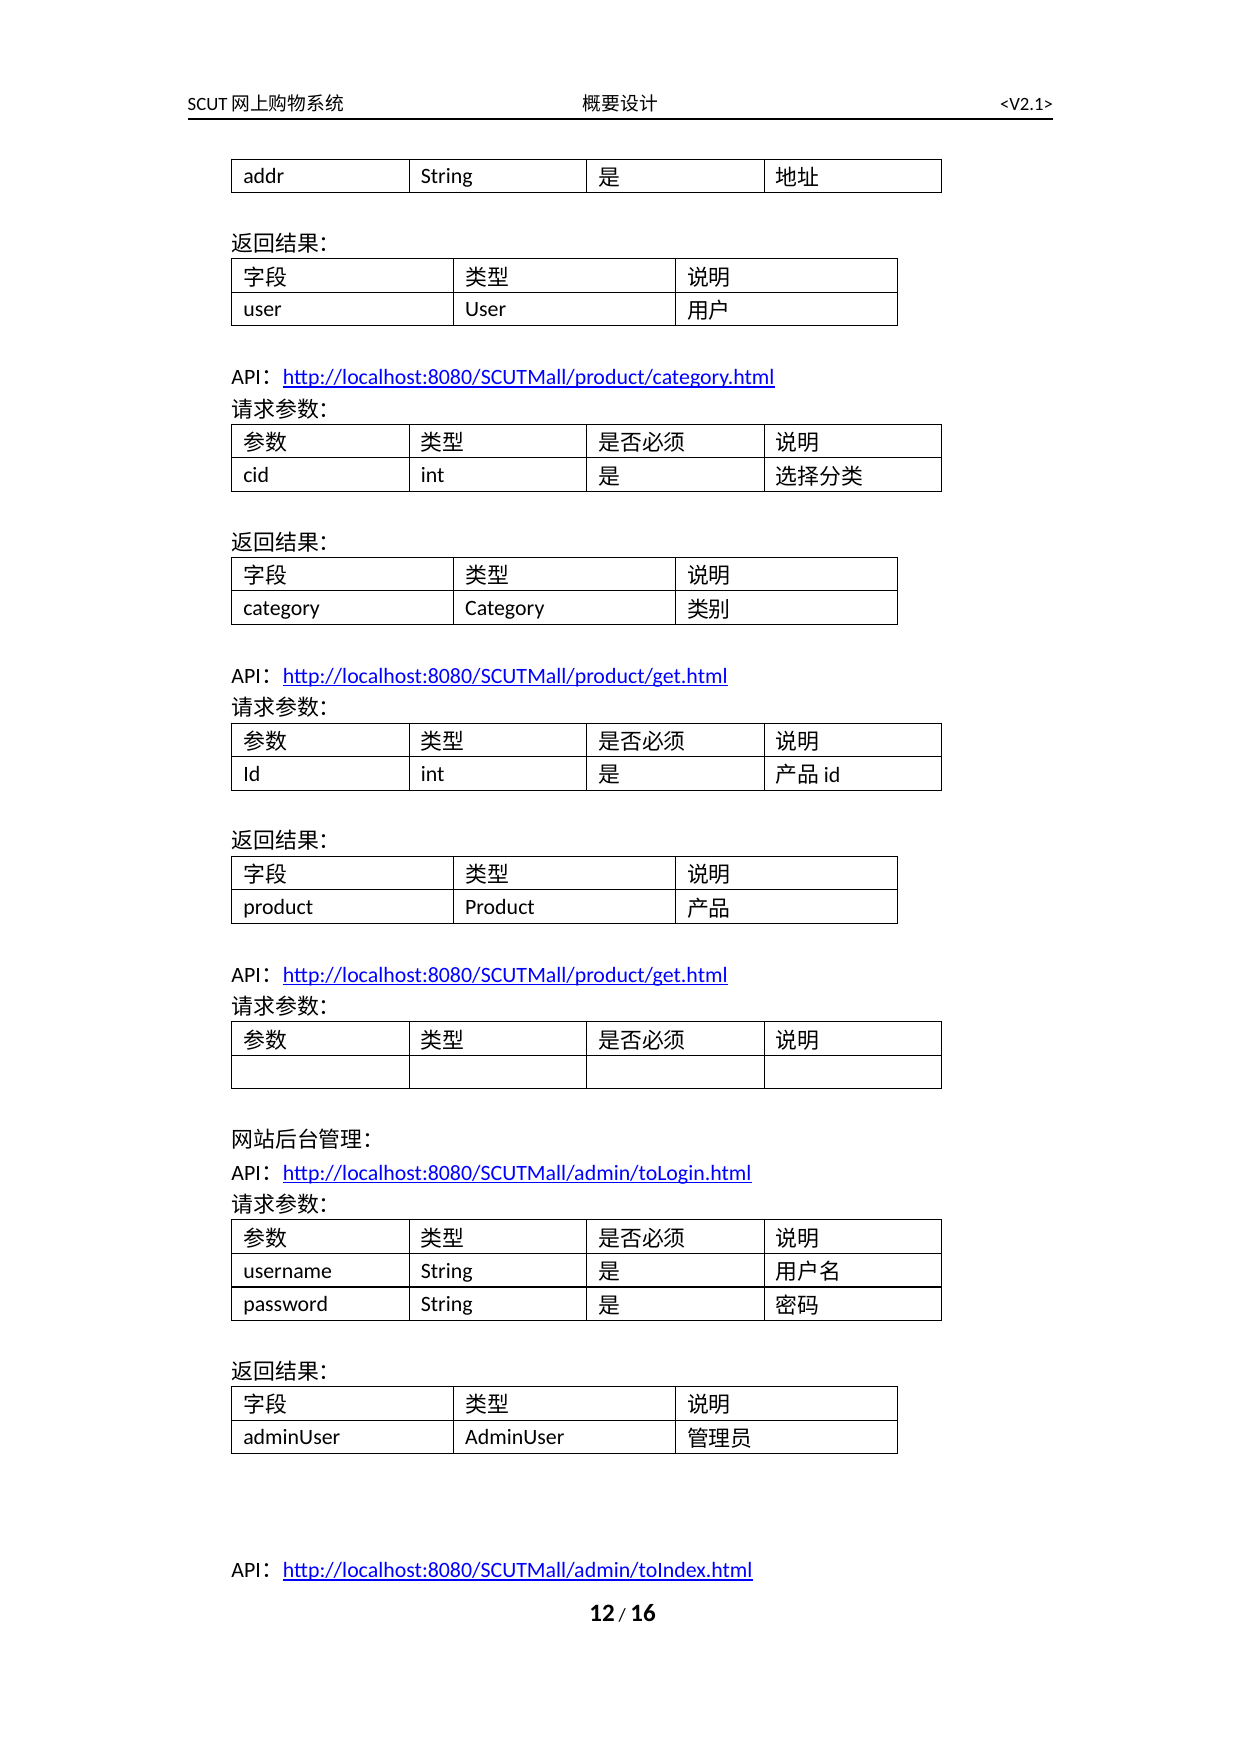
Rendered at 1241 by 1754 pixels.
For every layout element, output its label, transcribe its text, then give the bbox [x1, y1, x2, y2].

table_header 类型 [454, 259, 675, 292]
table_header 字段 [232, 259, 453, 292]
table_cell 用户 [676, 293, 897, 325]
table_cell [587, 1056, 764, 1088]
table_cell [765, 1056, 941, 1088]
table_cell User [454, 293, 675, 325]
table_header 参数 [232, 1220, 409, 1253]
table_header 说明 [765, 1220, 941, 1253]
text 请求参数： [231, 690, 1053, 722]
table_cell String [410, 1254, 586, 1286]
table_header 说明 [676, 259, 897, 292]
table_cell [232, 1056, 409, 1088]
table_cell 是 [587, 160, 764, 192]
table_cell String [410, 160, 586, 192]
table_header 字段 [232, 558, 453, 590]
text 请求参数： [231, 989, 1053, 1021]
table_header 类型 [410, 425, 586, 457]
table_header 类型 [454, 857, 675, 889]
text 请求参数： [231, 391, 1053, 424]
text 返回结果： [231, 823, 1053, 856]
table_cell 是 [587, 757, 764, 789]
table_header 说明 [765, 724, 941, 756]
table_cell username [232, 1254, 409, 1286]
table_cell Product [454, 890, 675, 923]
table_cell 产品id [765, 757, 941, 789]
text 请求参数： [231, 1187, 1053, 1219]
table_cell 产品 [676, 890, 897, 923]
table_cell 管理员 [676, 1421, 897, 1453]
table_header 参数 [232, 1022, 409, 1055]
text 返回结果： [231, 524, 1053, 557]
table_header 类型 [454, 1387, 675, 1419]
table_cell 密码 [765, 1288, 941, 1320]
table_cell 是 [587, 1254, 764, 1286]
table_header 字段 [232, 1387, 453, 1419]
table_cell 用户名 [765, 1254, 941, 1286]
table_cell password [232, 1288, 409, 1320]
table_cell int [410, 757, 586, 789]
table_header 说明 [676, 1387, 897, 1419]
table_header 是否必须 [587, 1022, 764, 1055]
text API：http://localhost:8080/SCUTMall/admin/toIndex.html [231, 1552, 1053, 1584]
table_header 是否必须 [587, 425, 764, 457]
table_cell cid [232, 458, 409, 491]
text 返回结果： [231, 1353, 1053, 1386]
table_cell int [410, 458, 586, 491]
table_header 说明 [765, 425, 941, 457]
text API：http://localhost:8080/SCUTMall/admin/toLogin.html [231, 1154, 1053, 1187]
table_cell String [410, 1288, 586, 1320]
text 网站后台管理： [231, 1122, 1053, 1154]
table_cell addr [232, 160, 409, 192]
text API：http://localhost:8080/SCUTMall/product/category.html [231, 359, 1053, 391]
table_cell 选择分类 [765, 458, 941, 491]
table_header 说明 [676, 558, 897, 590]
table_header 字段 [232, 857, 453, 889]
table_cell Id [232, 757, 409, 789]
table_header 类型 [410, 1022, 586, 1055]
table_header 是否必须 [587, 1220, 764, 1253]
table_cell product [232, 890, 453, 923]
table_header 说明 [765, 1022, 941, 1055]
table_header 类型 [454, 558, 675, 590]
table_header 参数 [232, 724, 409, 756]
table_header 说明 [676, 857, 897, 889]
text API：http://localhost:8080/SCUTMall/product/get.html [231, 956, 1053, 989]
text 返回结果： [231, 226, 1053, 258]
table_cell 地址 [765, 160, 941, 192]
table_cell category [232, 591, 453, 624]
table_cell 类别 [676, 591, 897, 624]
table_cell 是 [587, 1288, 764, 1320]
table_header 类型 [410, 1220, 586, 1253]
table_header 类型 [410, 724, 586, 756]
table_header 参数 [232, 425, 409, 457]
table_cell Category [454, 591, 675, 624]
table_header 是否必须 [587, 724, 764, 756]
table_cell adminUser [232, 1421, 453, 1453]
table_cell user [232, 293, 453, 325]
table_cell AdminUser [454, 1421, 675, 1453]
table_cell [410, 1056, 586, 1088]
table_cell 是 [587, 458, 764, 491]
text API：http://localhost:8080/SCUTMall/product/get.html [231, 657, 1053, 690]
